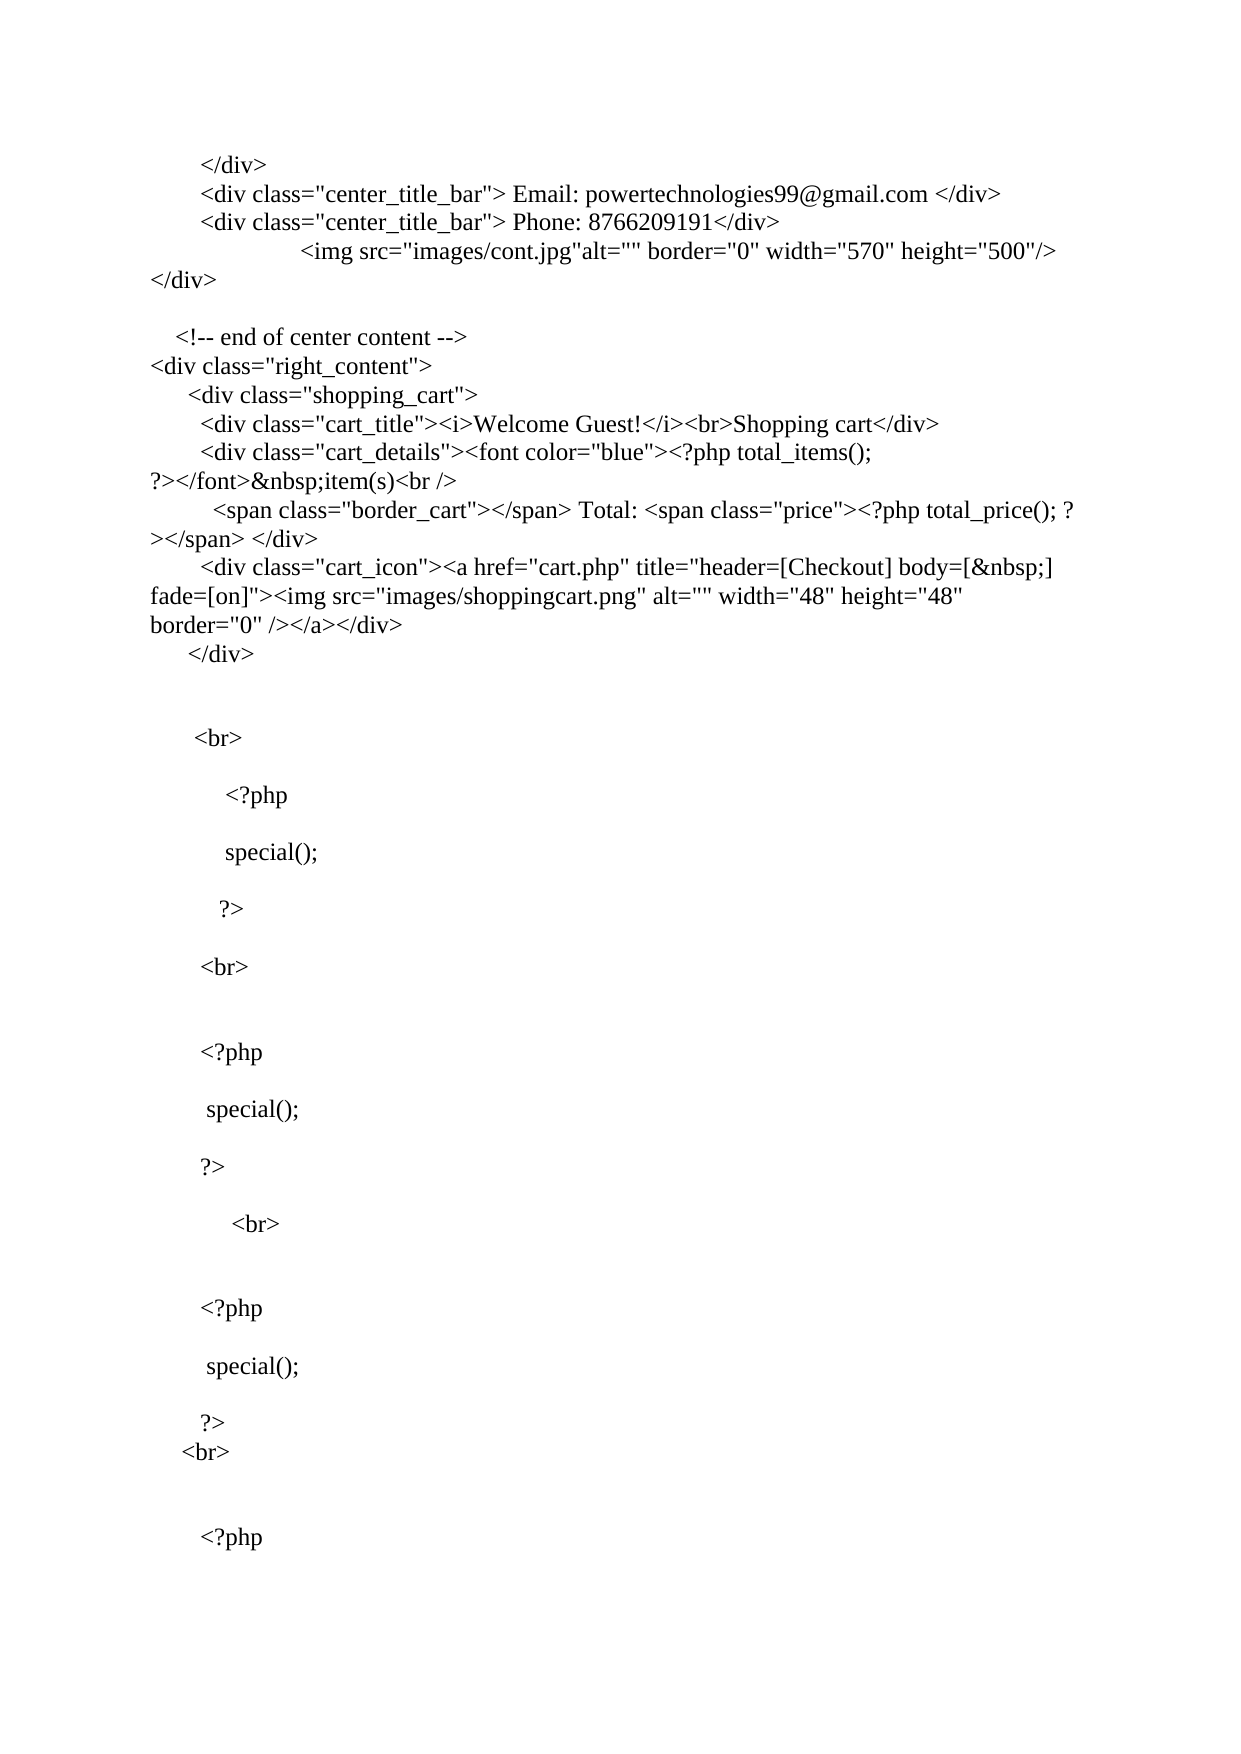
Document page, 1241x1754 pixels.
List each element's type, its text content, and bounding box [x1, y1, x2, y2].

text <div class="cart_details"><font color="blue"><?php total_items(); ?></font>&nbsp;item(s)<br /> [150, 437, 1090, 495]
text ?> [150, 894, 1090, 923]
text <br> [150, 1437, 1090, 1466]
text <div class="center_title_bar"> Email: powertechnologies99@gmail.com </div> [150, 179, 1090, 207]
text <div class="cart_icon"><a href="cart.php" title="header=[Checkout] body=[&nbsp;] fade=[on]"><img src="images/shoppingcart.png" alt="" width="48" height="48" border="0" /></a></div> [150, 552, 1090, 639]
text </div> [150, 150, 1090, 179]
text <?php [150, 780, 1090, 809]
text special(); [150, 837, 1090, 866]
text <br> [150, 723, 1090, 752]
text <?php [150, 1293, 1090, 1322]
text special(); [150, 1351, 1090, 1380]
text <span class="border_cart"></span> Total: <span class="price"><?php total_price(); ?></span> </div> [150, 495, 1090, 552]
text <div class="right_content"> [150, 351, 1090, 380]
text <img src="images/cont.jpg"alt="" border="0" width="570" height="500"/> [150, 236, 1090, 265]
text <div class="cart_title"><i>Welcome Guest!</i><br>Shopping cart</div> [150, 409, 1090, 437]
text <?php [150, 1037, 1090, 1066]
text <br> [150, 1209, 1090, 1237]
text <div class="center_title_bar"> Phone: 8766209191</div> [150, 207, 1090, 236]
text special(); [150, 1094, 1090, 1123]
text ?> [150, 1152, 1090, 1181]
text </div> [150, 265, 1090, 294]
text <div class="shopping_cart"> [150, 380, 1090, 409]
text </div> [150, 639, 1090, 667]
text <br> [150, 952, 1090, 981]
text <?php [150, 1522, 1090, 1551]
text <!-- end of center content --> [150, 322, 1090, 351]
text ?> [150, 1408, 1090, 1437]
